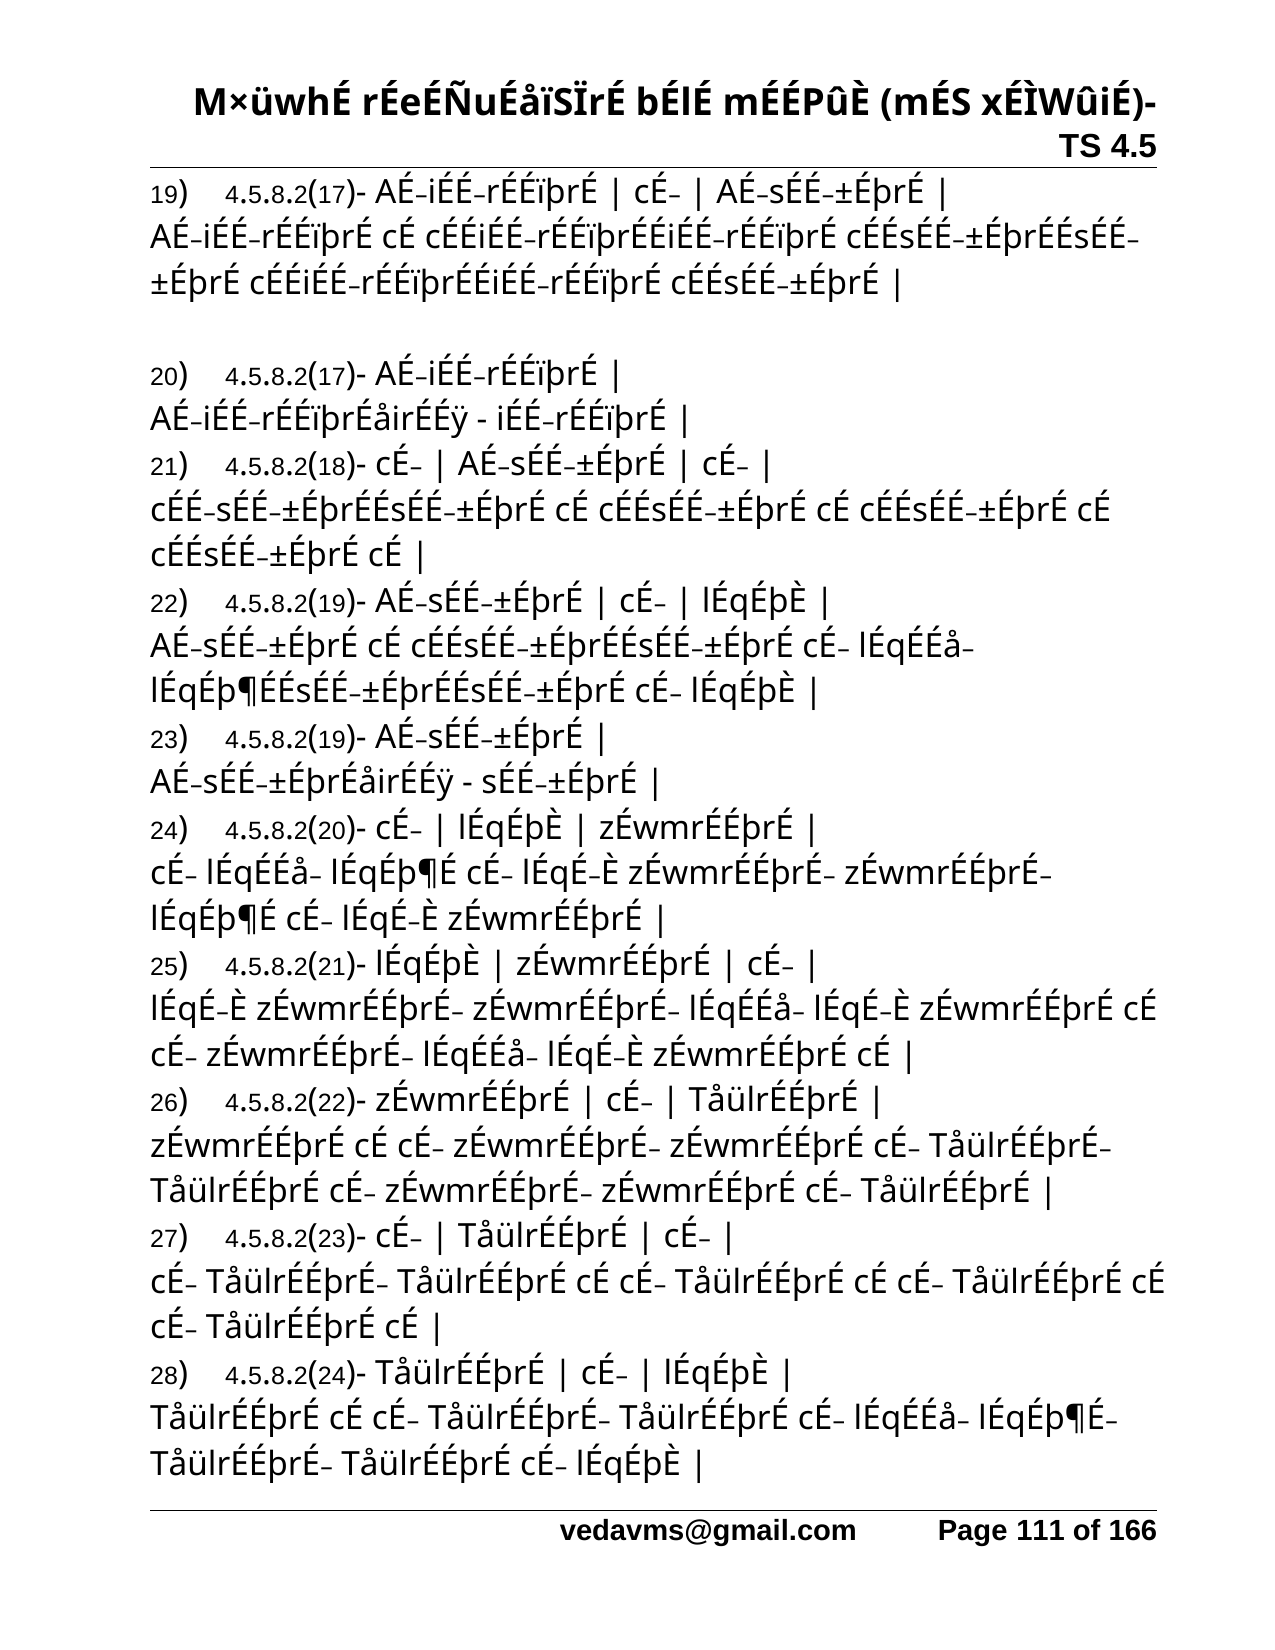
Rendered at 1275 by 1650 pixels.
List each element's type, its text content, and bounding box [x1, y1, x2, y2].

text 25) 4.5.8.2(21)- lÉqÉþÈ | zÉwmrÉÉþrÉ | cÉ– | [150, 940, 1169, 985]
text cÉ– TåülrÉÉþrÉ– TåülrÉÉþrÉ cÉ cÉ– TåülrÉÉþrÉ cÉ cÉ– TåülrÉÉþrÉ cÉ cÉ– TåülrÉÉþrÉ cÉ | [150, 1258, 1169, 1348]
text AÉ–iÉÉ–rÉÉïþrÉåirÉÉÿ - iÉÉ–rÉÉïþrÉ | [150, 395, 1169, 440]
text 26) 4.5.8.2(22)- zÉwmrÉÉþrÉ | cÉ– | TåülrÉÉþrÉ | [150, 1076, 1169, 1121]
text 21) 4.5.8.2(18)- cÉ– | AÉ–sÉÉ–±ÉþrÉ | cÉ– | [150, 440, 1169, 486]
text 20) 4.5.8.2(17)- AÉ–iÉÉ–rÉÉïþrÉ | [150, 349, 1169, 395]
text zÉwmrÉÉþrÉ cÉ cÉ– zÉwmrÉÉþrÉ– zÉwmrÉÉþrÉ cÉ– TåülrÉÉþrÉ– TåülrÉÉþrÉ cÉ– zÉwmrÉÉþrÉ– zÉwmrÉÉþrÉ cÉ– TåülrÉÉþrÉ | [150, 1121, 1169, 1212]
text 27) 4.5.8.2(23)- cÉ– | TåülrÉÉþrÉ | cÉ– | [150, 1212, 1169, 1258]
text lÉqÉ–È zÉwmrÉÉþrÉ– zÉwmrÉÉþrÉ– lÉqÉÉå– lÉqÉ–È zÉwmrÉÉþrÉ cÉ cÉ– zÉwmrÉÉþrÉ– lÉqÉÉå– lÉqÉ–È zÉwmrÉÉþrÉ cÉ | [150, 985, 1169, 1076]
text 22) 4.5.8.2(19)- AÉ–sÉÉ–±ÉþrÉ | cÉ– | lÉqÉþÈ | [150, 576, 1169, 622]
text 19) 4.5.8.2(17)- AÉ–iÉÉ–rÉÉïþrÉ | cÉ– | AÉ–sÉÉ–±ÉþrÉ | [150, 168, 1169, 213]
text 23) 4.5.8.2(19)- AÉ–sÉÉ–±ÉþrÉ | [150, 713, 1169, 758]
text AÉ–sÉÉ–±ÉþrÉ cÉ cÉÉsÉÉ–±ÉþrÉÉsÉÉ–±ÉþrÉ cÉ– lÉqÉÉå– lÉqÉþ¶ÉÉsÉÉ–±ÉþrÉÉsÉÉ–±ÉþrÉ cÉ– lÉqÉþÈ | [150, 622, 1169, 713]
text cÉ– lÉqÉÉå– lÉqÉþ¶É cÉ– lÉqÉ–È zÉwmrÉÉþrÉ– zÉwmrÉÉþrÉ– lÉqÉþ¶É cÉ– lÉqÉ–È zÉwmrÉÉþrÉ | [150, 849, 1169, 940]
text 24) 4.5.8.2(20)- cÉ– | lÉqÉþÈ | zÉwmrÉÉþrÉ | [150, 803, 1169, 849]
text AÉ–iÉÉ–rÉÉïþrÉ cÉ cÉÉiÉÉ–rÉÉïþrÉÉiÉÉ–rÉÉïþrÉ cÉÉsÉÉ–±ÉþrÉÉsÉÉ–±ÉþrÉ cÉÉiÉÉ–rÉÉïþrÉÉiÉÉ–rÉÉïþrÉ cÉÉsÉÉ–±ÉþrÉ | [150, 213, 1169, 304]
text AÉ–sÉÉ–±ÉþrÉåirÉÉÿ - sÉÉ–±ÉþrÉ | [150, 758, 1169, 803]
text cÉÉ–sÉÉ–±ÉþrÉÉsÉÉ–±ÉþrÉ cÉ cÉÉsÉÉ–±ÉþrÉ cÉ cÉÉsÉÉ–±ÉþrÉ cÉ cÉÉsÉÉ–±ÉþrÉ cÉ | [150, 486, 1169, 576]
text TåülrÉÉþrÉ cÉ cÉ– TåülrÉÉþrÉ– TåülrÉÉþrÉ cÉ– lÉqÉÉå– lÉqÉþ¶É– TåülrÉÉþrÉ– TåülrÉÉþrÉ cÉ– lÉqÉþÈ | [150, 1394, 1169, 1485]
text 28) 4.5.8.2(24)- TåülrÉÉþrÉ | cÉ– | lÉqÉþÈ | [150, 1348, 1169, 1394]
